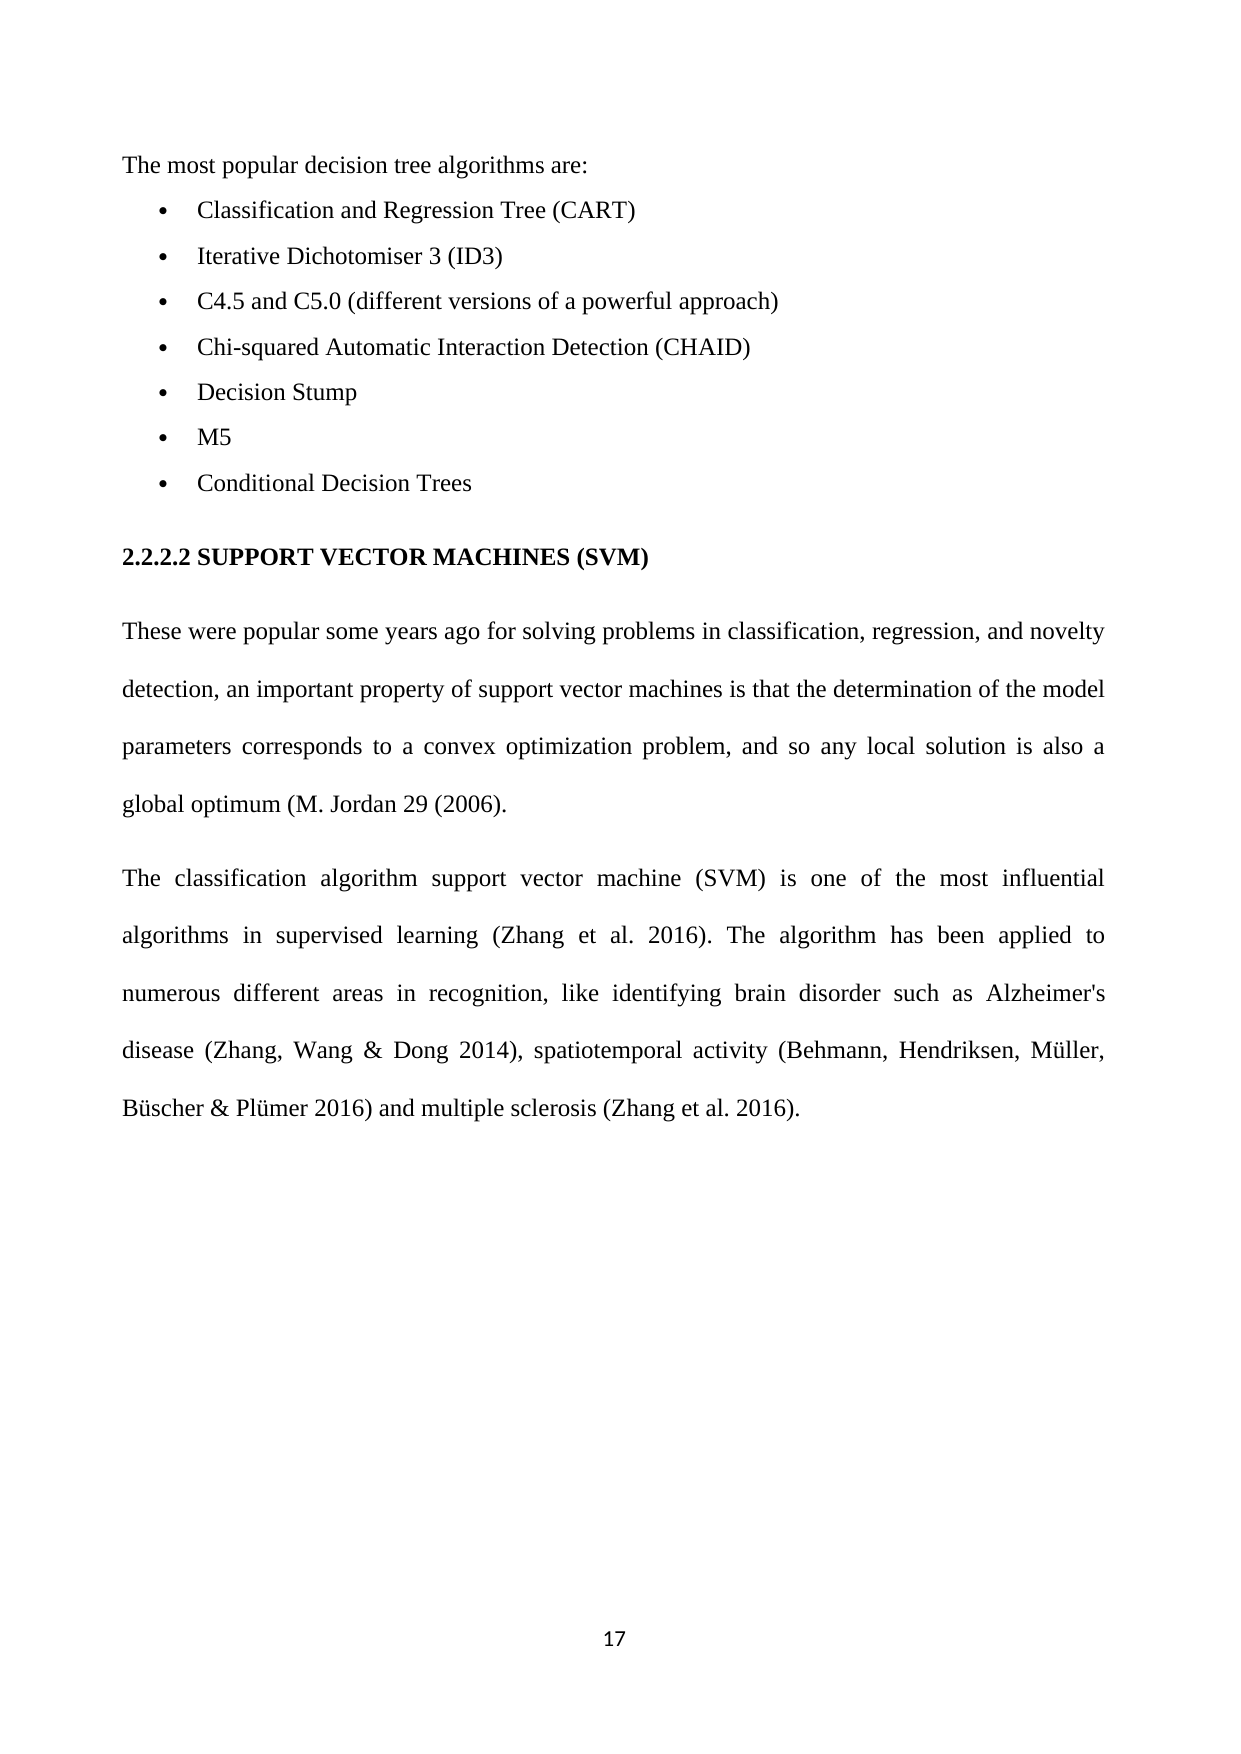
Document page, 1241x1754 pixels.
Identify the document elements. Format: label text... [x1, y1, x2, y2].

list Chi-squared Automatic Interaction Detection (CHAID) [159, 332, 1106, 360]
list M5 [159, 422, 1106, 451]
text The most popular decision tree algorithms are: [122, 150, 1106, 179]
list C4.5 and C5.0 (different versions of a powerful approach) [159, 286, 1106, 315]
list Iterative Dichotomiser 3 (ID3) [159, 241, 1106, 269]
subtitle 2.2.2.2 SUPPORT VECTOR MACHINES (SVM) [122, 542, 1106, 571]
list Classification and Regression Tree (CART) [159, 195, 1106, 224]
list Conditional Decision Trees [159, 468, 1106, 497]
list Decision Stump [159, 377, 1106, 406]
text These were popular some years ago for solving problems in classification, regression, and novelty detection, an important property of support vector machines is that the determination of the model parameters corresponds to a convex optimization problem, and so any local solution is also a global optimum (M. Jordan 29 (2006). [122, 616, 1106, 817]
text The classification algorithm support vector machine (SVM) is one of the most influential algorithms in supervised learning (Zhang et al. 2016). The algorithm has been applied to numerous different areas in recognition, like identifying brain disorder such as Alzheimer's disease (Zhang, Wang & Dong 2014), spatiotemporal activity (Behmann, Hendriksen, Müller, Büscher & Plümer 2016) and multiple sclerosis (Zhang et al. 2016). [122, 863, 1106, 1122]
